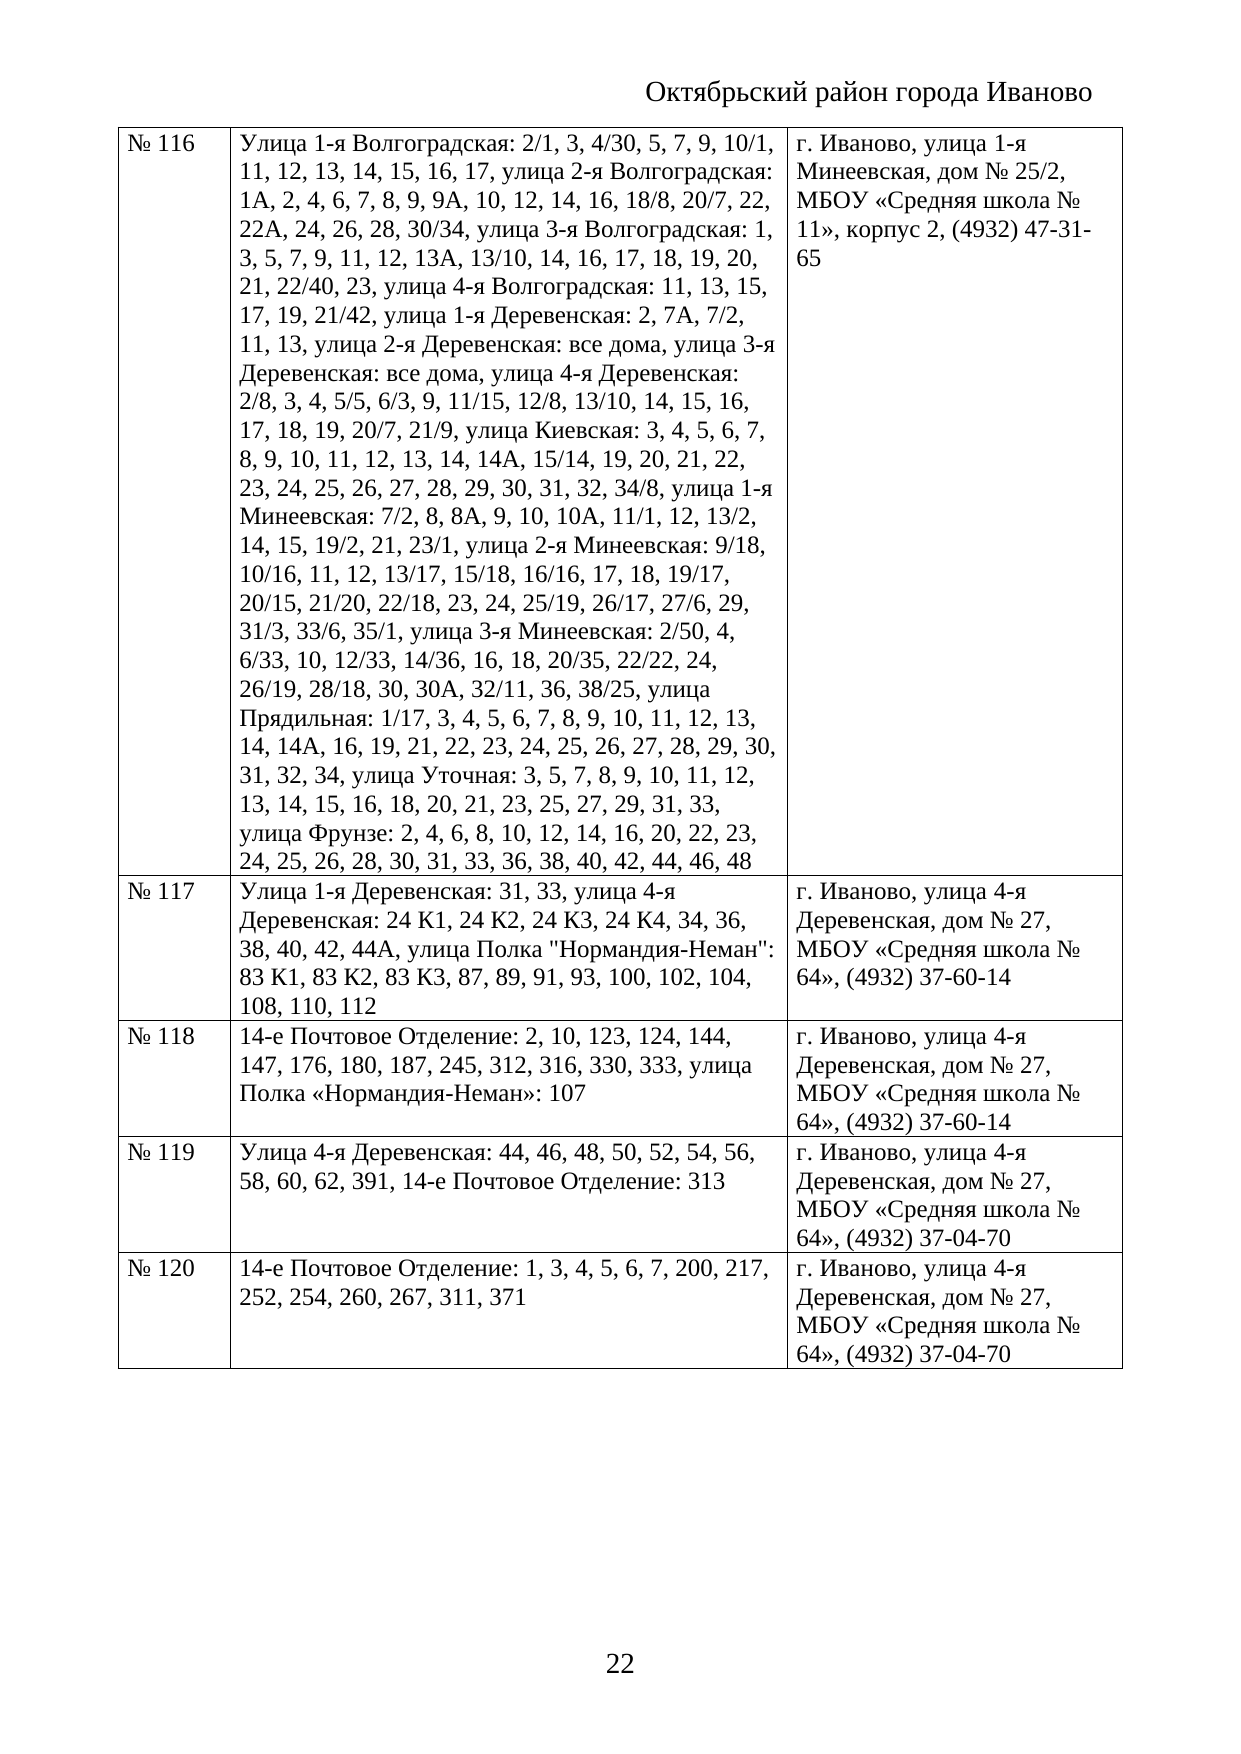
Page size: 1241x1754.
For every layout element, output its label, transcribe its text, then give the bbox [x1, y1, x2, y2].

table_cell Улица 1-я Волгоградская: 2/1, 3, 4/30, 5, 7, 9, 10/1, 11, 12, 13, 14, 15, 16, 17, улица 2-я Волгоградская: 1А, 2, 4, 6, 7, 8, 9, 9А, 10, 12, 14, 16, 18/8, 20/7, 22, 22А, 24, 26, 28, 30/34, улица 3-я Волгоградская: 1, 3, 5, 7, 9, 11, 12, 13А, 13/10, 14, 16, 17, 18, 19, 20, 21, 22/40, 23, улица 4-я Волгоградская: 11, 13, 15, 17, 19, 21/42, улица 1-я Деревенская: 2, 7А, 7/2, 11, 13, улица 2-я Деревенская: все дома, улица 3-я Деревенская: все дома, улица 4-я Деревенская: 2/8, 3, 4, 5/5, 6/3, 9, 11/15, 12/8, 13/10, 14, 15, 16, 17, 18, 19, 20/7, 21/9, улица Киевская: 3, 4, 5, 6, 7, 8, 9, 10, 11, 12, 13, 14, 14А, 15/14, 19, 20, 21, 22, 23, 24, 25, 26, 27, 28, 29, 30, 31, 32, 34/8, улица 1-я Минеевская: 7/2, 8, 8А, 9, 10, 10А, 11/1, 12, 13/2, 14, 15, 19/2, 21, 23/1, улица 2-я Минеевская: 9/18, 10/16, 11, 12, 13/17, 15/18, 16/16, 17, 18, 19/17, 20/15, 21/20, 22/18, 23, 24, 25/19, 26/17, 27/6, 29, 31/3, 33/6, 35/1, улица 3-я Минеевская: 2/50, 4, 6/33, 10, 12/33, 14/36, 16, 18, 20/35, 22/22, 24, 26/19, 28/18, 30, 30А, 32/11, 36, 38/25, улица Прядильная: 1/17, 3, 4, 5, 6, 7, 8, 9, 10, 11, 12, 13, 14, 14А, 16, 19, 21, 22, 23, 24, 25, 26, 27, 28, 29, 30, 31, 32, 34, улица Уточная: 3, 5, 7, 8, 9, 10, 11, 12, 13, 14, 15, 16, 18, 20, 21, 23, 25, 27, 29, 31, 33, улица Фрунзе: 2, 4, 6, 8, 10, 12, 14, 16, 20, 22, 23, 24, 25, 26, 28, 30, 31, 33, 36, 38, 40, 42, 44, 46, 48 [231, 128, 787, 875]
table_cell 14-е Почтовое Отделение: 1, 3, 4, 5, 6, 7, 200, 217, 252, 254, 260, 267, 311, 371 [231, 1253, 787, 1368]
table_cell г. Иваново, улица 4-я Деревенская, дом № 27, МБОУ «Средняя школа № 64», (4932) 37-04-70 [788, 1137, 1122, 1252]
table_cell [788, 128, 1122, 875]
table_cell № 118 [119, 1021, 230, 1136]
table_cell № 116 [119, 128, 230, 875]
table_cell 14-е Почтовое Отделение: 2, 10, 123, 124, 144, 147, 176, 180, 187, 245, 312, 316, 330, 333, улица Полка «Нормандия-Неман»: 107 [231, 1021, 787, 1136]
table_cell г. Иваново, улица 4-я Деревенская, дом № 27, МБОУ «Средняя школа № 64», (4932) 37-04-70 [788, 1253, 1122, 1368]
table_cell Улица 1-я Деревенская: 31, 33, улица 4-я Деревенская: 24 К1, 24 К2, 24 К3, 24 К4, 34, 36, 38, 40, 42, 44А, улица Полка "Нормандия-Неман": 83 К1, 83 К2, 83 К3, 87, 89, 91, 93, 100, 102, 104, 108, 110, 112 [231, 876, 787, 1020]
table_cell г. Иваново, улица 4-я Деревенская, дом № 27, МБОУ «Средняя школа № 64», (4932) 37-60-14 [788, 1021, 1122, 1136]
table_cell г. Иваново, улица 4-я Деревенская, дом № 27, МБОУ «Средняя школа № 64», (4932) 37-60-14 [788, 876, 1122, 1020]
table_cell № 120 [119, 1253, 230, 1368]
table_cell № 117 [119, 876, 230, 1020]
table_cell № 119 [119, 1137, 230, 1252]
table_cell Улица 4-я Деревенская: 44, 46, 48, 50, 52, 54, 56, 58, 60, 62, 391, 14-е Почтовое Отделение: 313 [231, 1137, 787, 1252]
